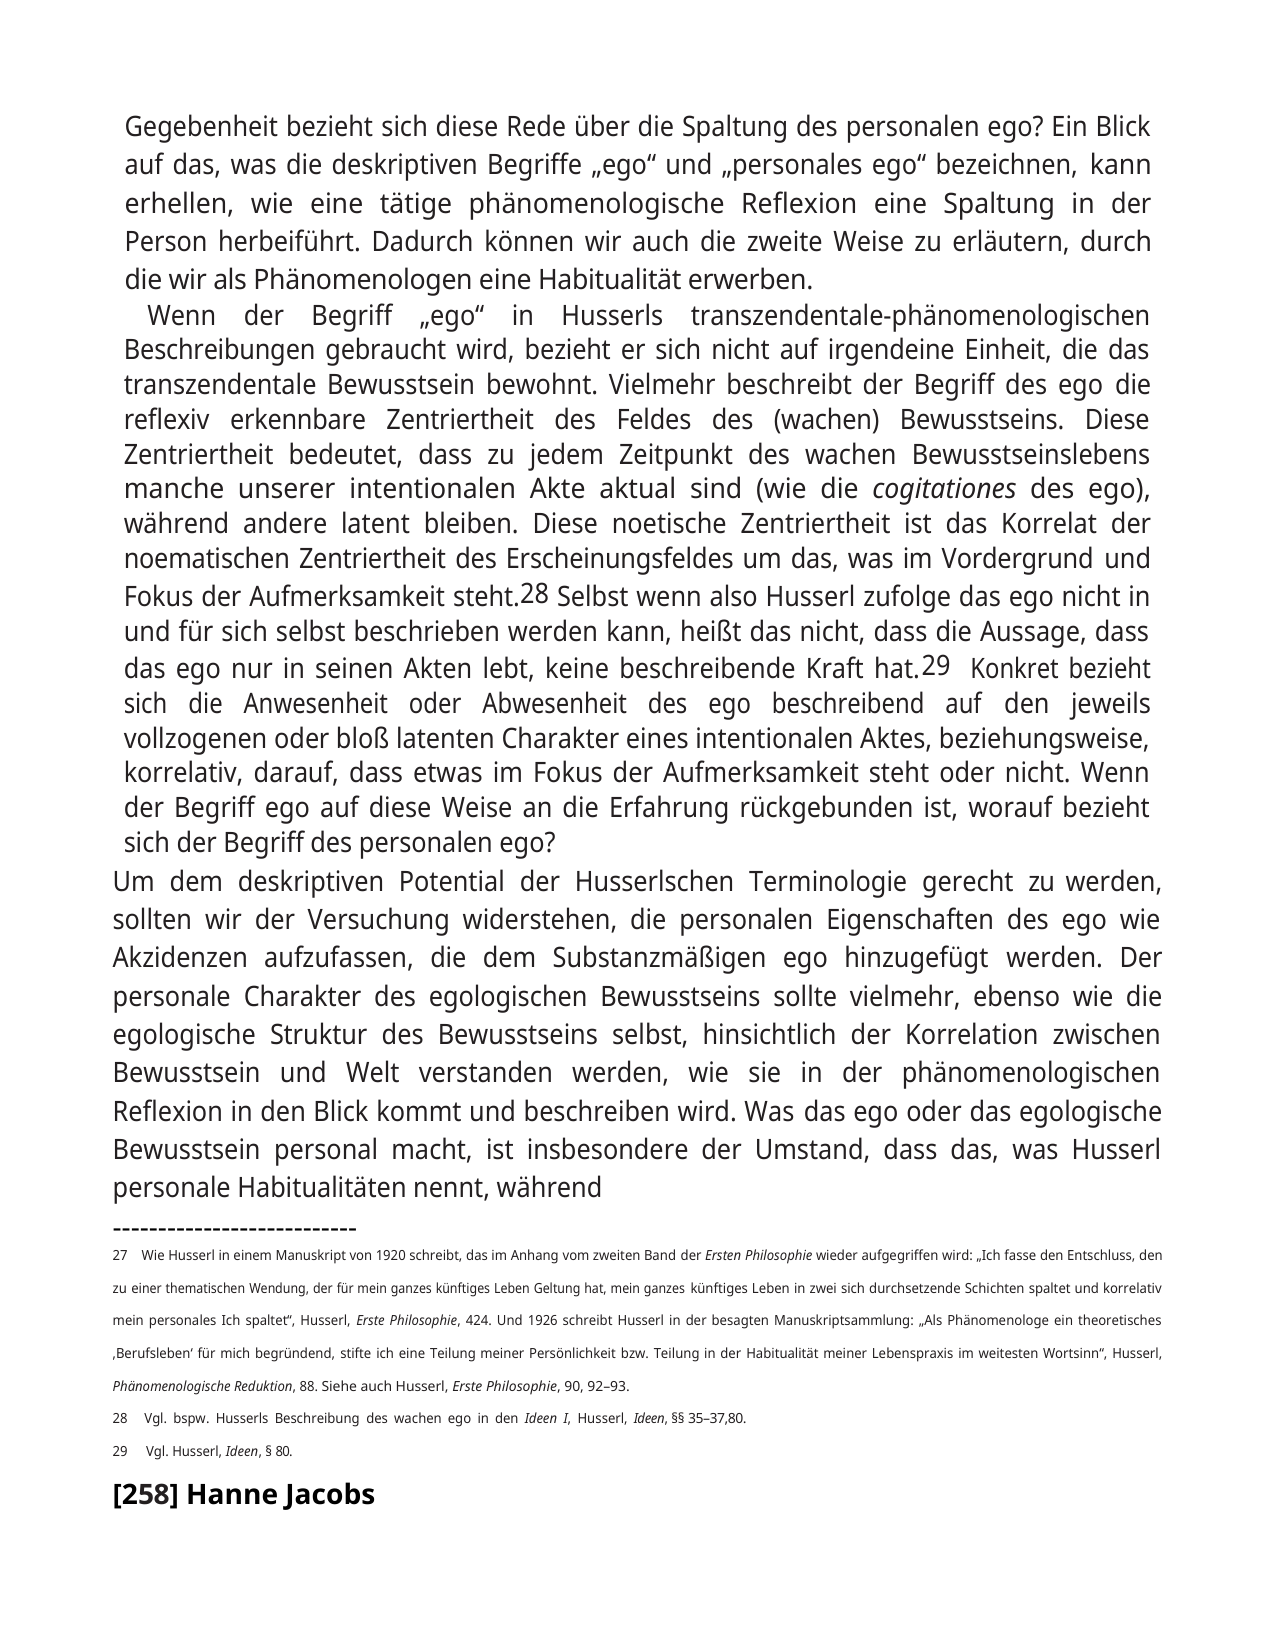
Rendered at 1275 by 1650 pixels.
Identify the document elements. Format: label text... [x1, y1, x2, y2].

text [124, 106, 1152, 298]
text Wenn der Begriff „ego“ in Husserls transzendentale-phänomenologischen Beschreibungen gebraucht wird, bezieht er sich nicht auf irgendeine Einheit, die das transzendentale Bewusstsein bewohnt. Vielmehr beschreibt der Begriff des ego die reflexiv erkennbare Zentriertheit des Feldes des (wachen) Bewusstseins. Diese Zentriertheit bedeutet, dass zu jedem Zeitpunkt des wachen Bewusstseinslebens manche unserer intentionalen Akte aktual sind (wie die cogitationes des ego), während andere latent bleiben. Diese noetische Zentriertheit ist das Korrelat der noematischen Zentriertheit des Erscheinungsfeldes um das, was im Vordergrund und Fokus der Aufmerksamkeit steht.28 Selbst wenn also Husserl zufolge das ego nicht in und für sich selbst beschrieben werden kann, heißt das nicht, dass die Aussage, dass das ego nur in seinen Akten lebt, keine beschreibende Kraft hat.29 Konkret bezieht sich die Anwesenheit oder Abwesenheit des ego beschreibend auf den jeweils vollzogenen oder bloß latenten Charakter eines intentionalen Aktes, beziehungsweise, korrelativ, darauf, dass etwas im Fokus der Aufmerksamkeit steht oder nicht. Wenn der Begriff ego auf diese Weise an die Erfahrung rückgebunden ist, worauf bezieht sich der Begriff des personalen ego? [123, 298, 1151, 861]
text Um dem deskriptiven Potential der Husserlschen Terminologie gerecht zu werden, sollten wir der Versuchung widerstehen, die personalen Eigenschaften des ego wie Akzidenzen aufzufassen, die dem Substanzmäßigen ego hinzugefügt werden. Der personale Charakter des egologischen Bewusstseins sollte vielmehr, ebenso wie die egologische Struktur des Bewusstseins selbst, hinsichtlich der Korrelation zwischen Bewusstsein und Welt verstanden werden, wie sie in der phänomenologischen Reflexion in den Blick kommt und beschreiben wird. Was das ego oder das egologische Bewusstsein personal macht, ist insbesondere der Umstand, dass das, was Husserl personale Habitualitäten nennt, während [112, 861, 1162, 1206]
text 27 Wie Husserl in einem Manuskript von 1920 schreibt, das im Anhang vom zweiten Band der Ersten Philosophie wieder aufgegriffen wird: „Ich fasse den Entschluss, den zu einer thematischen Wendung, der für mein ganzes künftiges Leben Geltung hat, mein ganzes künftiges Leben in zwei sich durchsetzende Schichten spaltet und korrelativ mein personales Ich spaltet“, Husserl, Erste Philosophie, 424. Und 1926 schreibt Husserl in der besagten Manuskriptsammlung: „Als Phänomenologe ein theoretisches ‚Berufsleben‘ für mich begründend, stifte ich eine Teilung meiner Persönlichkeit bzw. Teilung in der Habitualität meiner Lebenspraxis im weitesten Wortsinn“, Husserl, Phänomenologische Reduktion, 88. Siehe auch Husserl, Erste Philosophie, 90, 92–93. [112, 1246, 1162, 1408]
text 28 Vgl. bspw. Husserls Beschreibung des wachen ego in den Ideen I, Husserl, Ideen, §§ 35–37,80. [112, 1408, 1162, 1441]
text [258] Hanne Jacobs [112, 1474, 1162, 1512]
text --------------------------- [112, 1207, 1162, 1246]
text 29 Vgl. Husserl, Ideen, § 80. [112, 1441, 1162, 1474]
